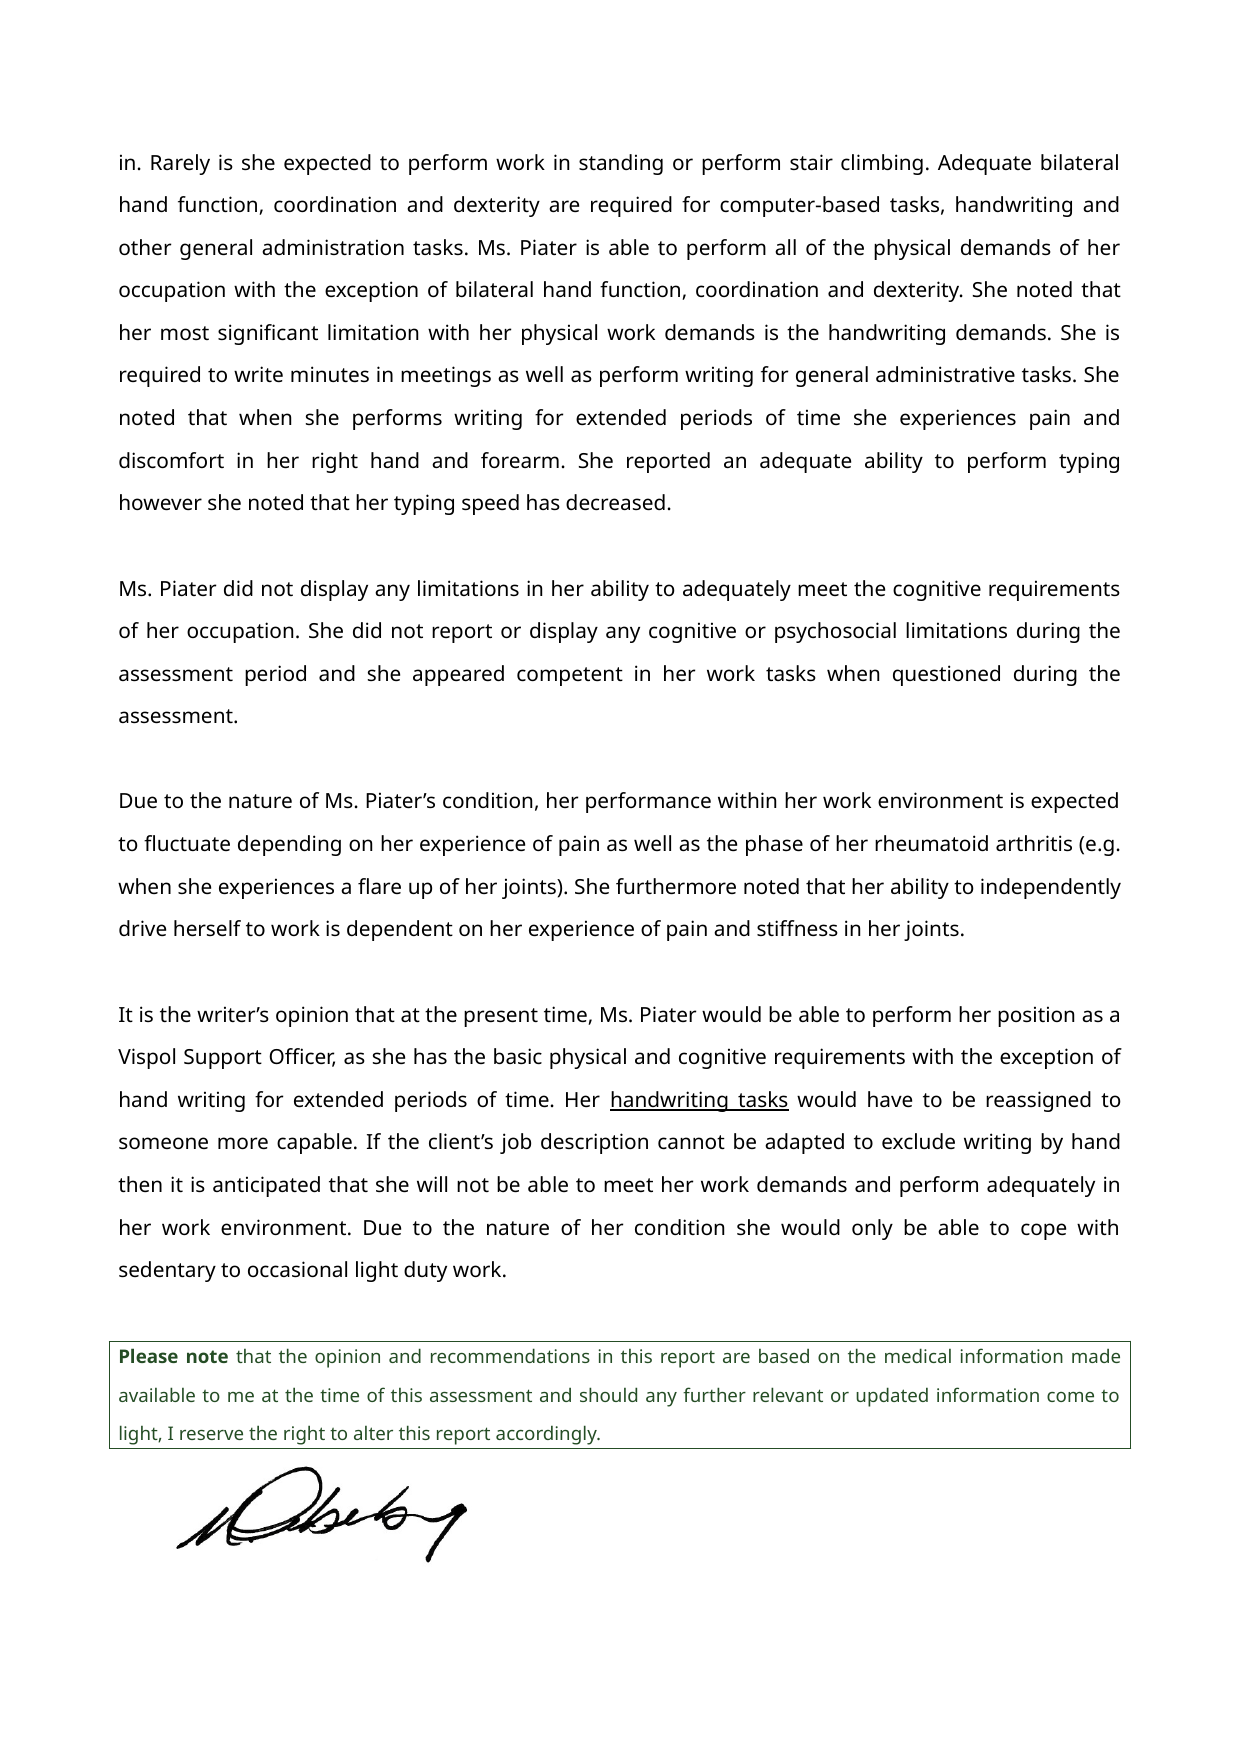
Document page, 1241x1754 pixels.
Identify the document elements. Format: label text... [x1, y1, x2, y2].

text Please note that the opinion and recommendations in this report are based on the medical information made available to me at the time of this assessment and should any further relevant or updated information come to light, I reserve the right to alter this report accordingly. [110, 1342, 1130, 1448]
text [118, 148, 1122, 517]
picture [118, 1461, 534, 1570]
text Ms. Piater did not display any limitations in her ability to adequately meet the cognitive requirements of her occupation. She did not report or display any cognitive or psychosocial limitations during the assessment period and she appeared competent in her work tasks when questioned during the assessment. [118, 574, 1122, 730]
text It is the writer’s opinion that at the present time, Ms. Piater would be able to perform her position as a Vispol Support Officer, as she has the basic physical and cognitive requirements with the exception of hand writing for extended periods of time. Her handwriting tasks would have to be reassigned to someone more capable. If the client’s job description cannot be adapted to exclude writing by hand then it is anticipated that she will not be able to meet her work demands and perform adequately in her work environment. Due to the nature of her condition she would only be able to cope with sedentary to occasional light duty work. [118, 1000, 1122, 1284]
text Due to the nature of Ms. Piater’s condition, her performance within her work environment is expected to fluctuate depending on her experience of pain as well as the phase of her rheumatoid arthritis (e.g. when she experiences a flare up of her joints). She furthermore noted that her ability to independently drive herself to work is dependent on her experience of pain and stiffness in her joints. [118, 787, 1122, 943]
